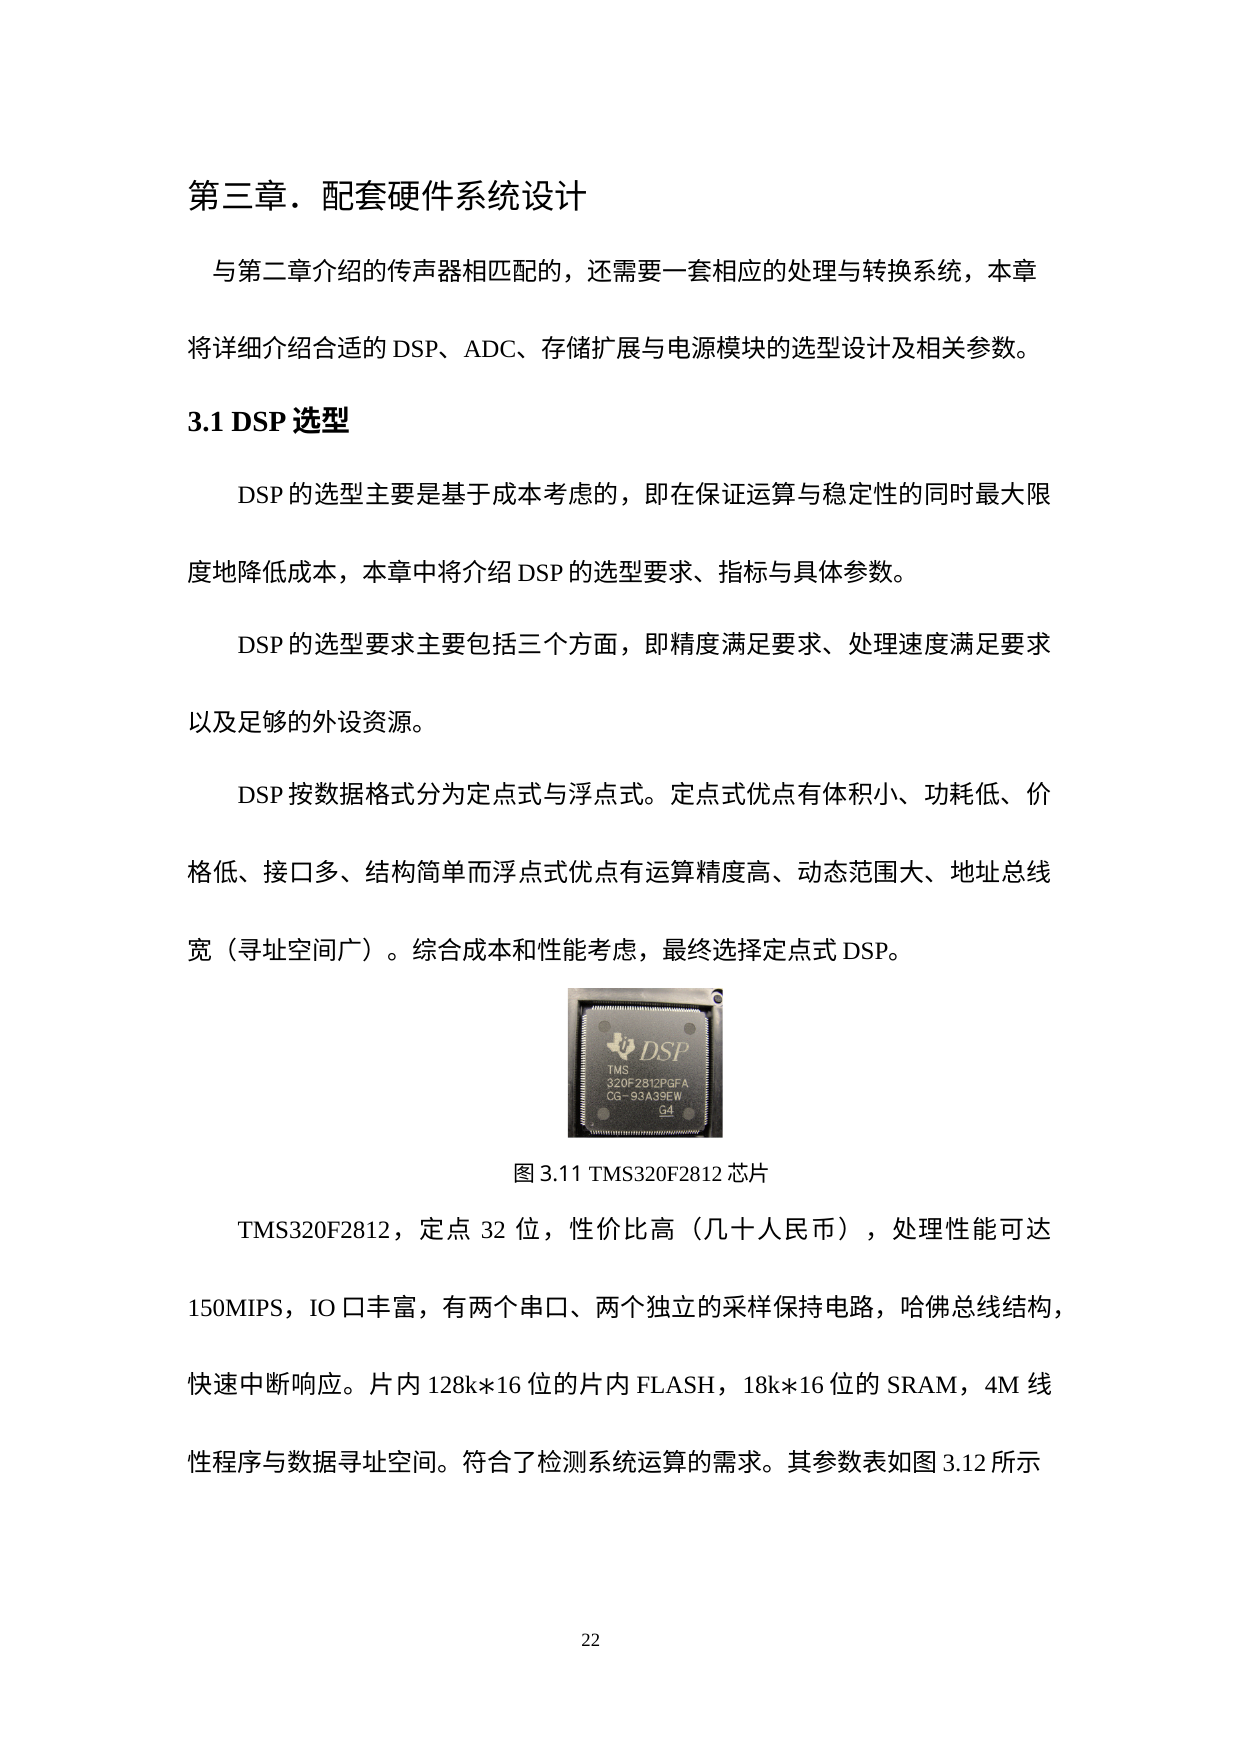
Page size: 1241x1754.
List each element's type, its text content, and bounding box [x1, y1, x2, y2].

text 第三章．配套硬件系统设计 [187, 162, 1053, 227]
list DSP的选型要求主要包括三个方面，即精度满足要求、处理速度满足要求以及足够的外设资源。 [187, 610, 1053, 753]
text 与第二章介绍的传声器相匹配的，还需要一套相应的处理与转换系统，本章将详细介绍合适的DSP、ADC、存储扩展与电源模块的选型设计及相关参数。 [187, 237, 1053, 379]
list DSP的选型主要是基于成本考虑的，即在保证运算与稳定性的同时最大限度地降低成本，本章中将介绍DSP的选型要求、指标与具体参数。 [187, 460, 1053, 603]
text DSP按数据格式分为定点式与浮点式。定点式优点有体积小、功耗低、价格低、接口多、结构简单而浮点式优点有运算精度高、动态范围大、地址总线宽（寻址空间广）。综合成本和性能考虑，最终选择定点式DSP。 [187, 760, 1053, 981]
text 3.1 DSP选型 [187, 387, 1053, 452]
picture [567, 988, 723, 1138]
text 图3.11 TMS320F2812芯片 [187, 1156, 1053, 1188]
text TMS320F2812，定点 32 位，性价比高（几十人民币），处理性能可达150MIPS，IO口丰富，有两个串口、两个独立的采样保持电路，哈佛总线结构，快速中断响应。片内128k∗16位的片内FLASH，18k∗16位的SRAM，4M 线性程序与数据寻址空间。符合了检测系统运算的需求。其参数表如图3.12所示 [187, 1195, 1053, 1493]
